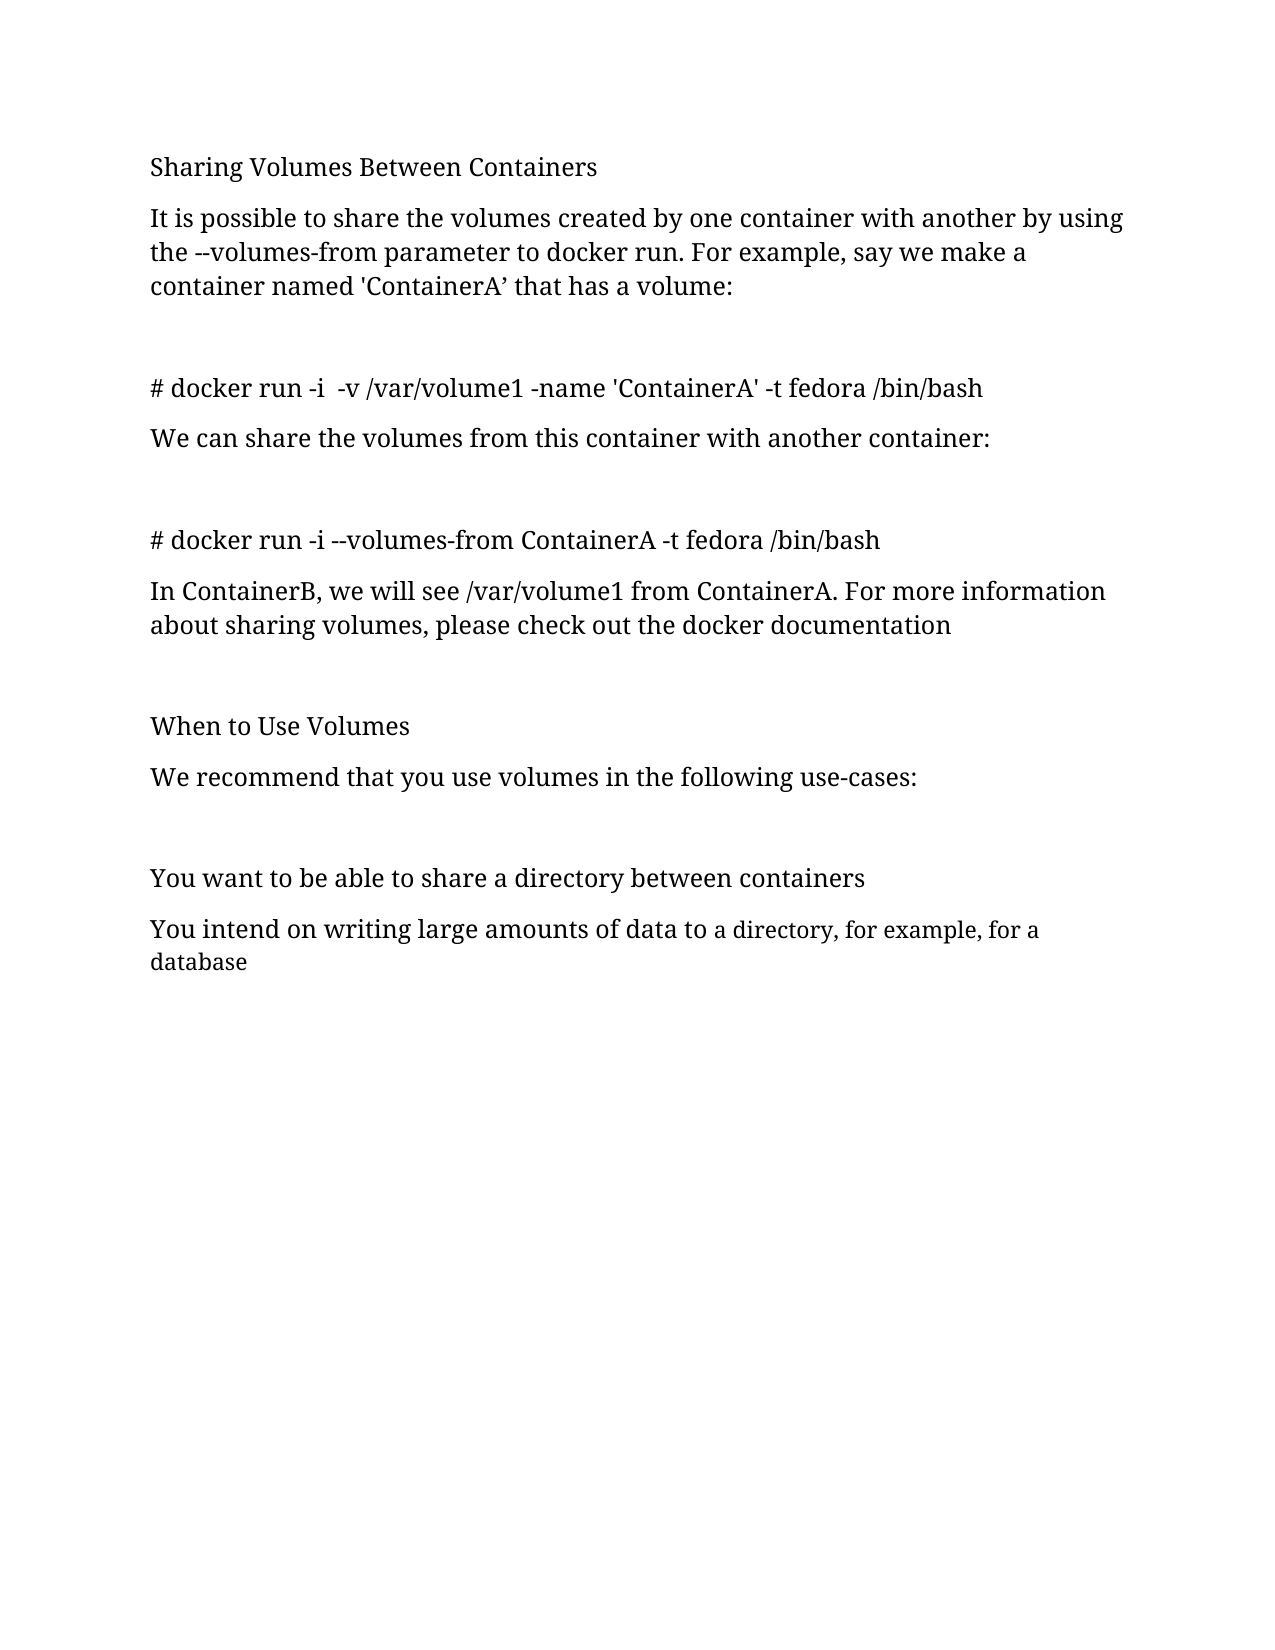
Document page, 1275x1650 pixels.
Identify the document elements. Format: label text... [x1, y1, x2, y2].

text When to Use Volumes [150, 709, 1125, 743]
text You want to be able to share a directory between containers [150, 861, 1125, 895]
text It is possible to share the volumes created by one container with another by using the --volumes-from parameter to docker run. For example, say we make a container named 'ContainerA’ that has a volume: [150, 201, 1125, 303]
text In ContainerB, we will see /var/volume1 from ContainerA. For more information about sharing volumes, please check out the docker documentation [150, 573, 1125, 641]
text We can share the volumes from this container with another container: [150, 421, 1125, 455]
text We recommend that you use volumes in the following use-cases: [150, 759, 1125, 793]
text # docker run -i --volumes-from ContainerA -t fedora /bin/bash [150, 522, 1125, 557]
text # docker run -i -v /var/volume1 -name 'ContainerA' -t fedora /bin/bash [150, 370, 1125, 404]
text Sharing Volumes Between Containers [150, 150, 1125, 184]
text You intend on writing large amounts of data to a directory, for example, for a database [150, 912, 1125, 977]
